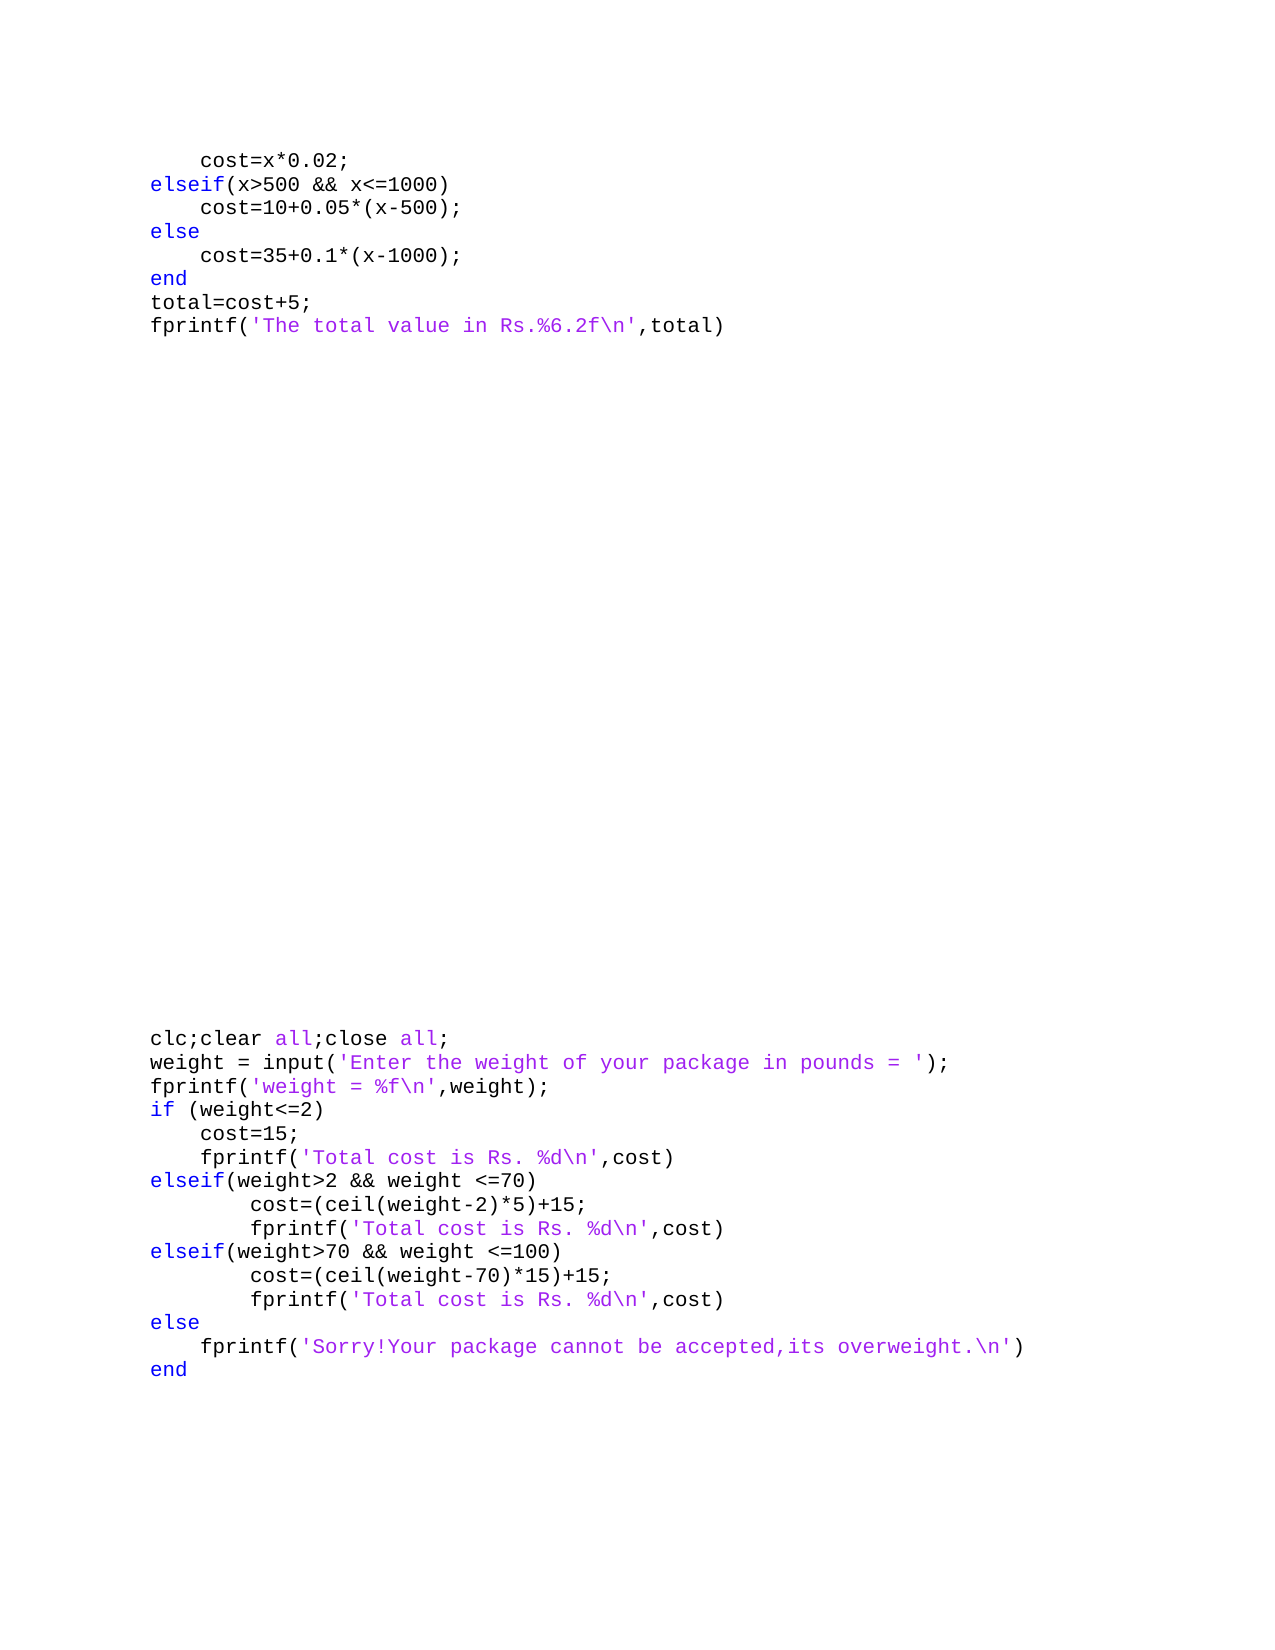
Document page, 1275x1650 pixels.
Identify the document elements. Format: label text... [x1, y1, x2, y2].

text if (weight<=2) [150, 1099, 1125, 1123]
text else [150, 221, 1125, 244]
text fprintf('The total value in Rs.%6.2f\n',total) [150, 316, 1125, 339]
text cost=10+0.05*(x-500); [150, 197, 1125, 221]
text elseif(weight>70 && weight <=100) [150, 1241, 1125, 1265]
text fprintf('Total cost is Rs. %d\n',cost) [150, 1288, 1125, 1312]
text cost=(ceil(weight-2)*5)+15; [150, 1194, 1125, 1218]
text cost=15; [150, 1123, 1125, 1147]
text clc;clear all;close all; [150, 1028, 1125, 1052]
text cost=(ceil(weight-70)*15)+15; [150, 1265, 1125, 1288]
text end [150, 1359, 1125, 1383]
text cost=35+0.1*(x-1000); [150, 244, 1125, 268]
text total=cost+5; [150, 292, 1125, 316]
text end [150, 268, 1125, 292]
text cost=x*0.02; [150, 150, 1125, 174]
text fprintf('Total cost is Rs. %d\n',cost) [150, 1218, 1125, 1241]
text fprintf('Sorry!Your package cannot be accepted,its overweight.\n') [150, 1336, 1125, 1359]
text fprintf('Total cost is Rs. %d\n',cost) [150, 1147, 1125, 1170]
text weight = input('Enter the weight of your package in pounds = '); [150, 1052, 1125, 1076]
text elseif(weight>2 && weight <=70) [150, 1170, 1125, 1194]
text elseif(x>500 && x<=1000) [150, 174, 1125, 197]
text else [150, 1312, 1125, 1336]
text fprintf('weight = %f\n',weight); [150, 1076, 1125, 1099]
